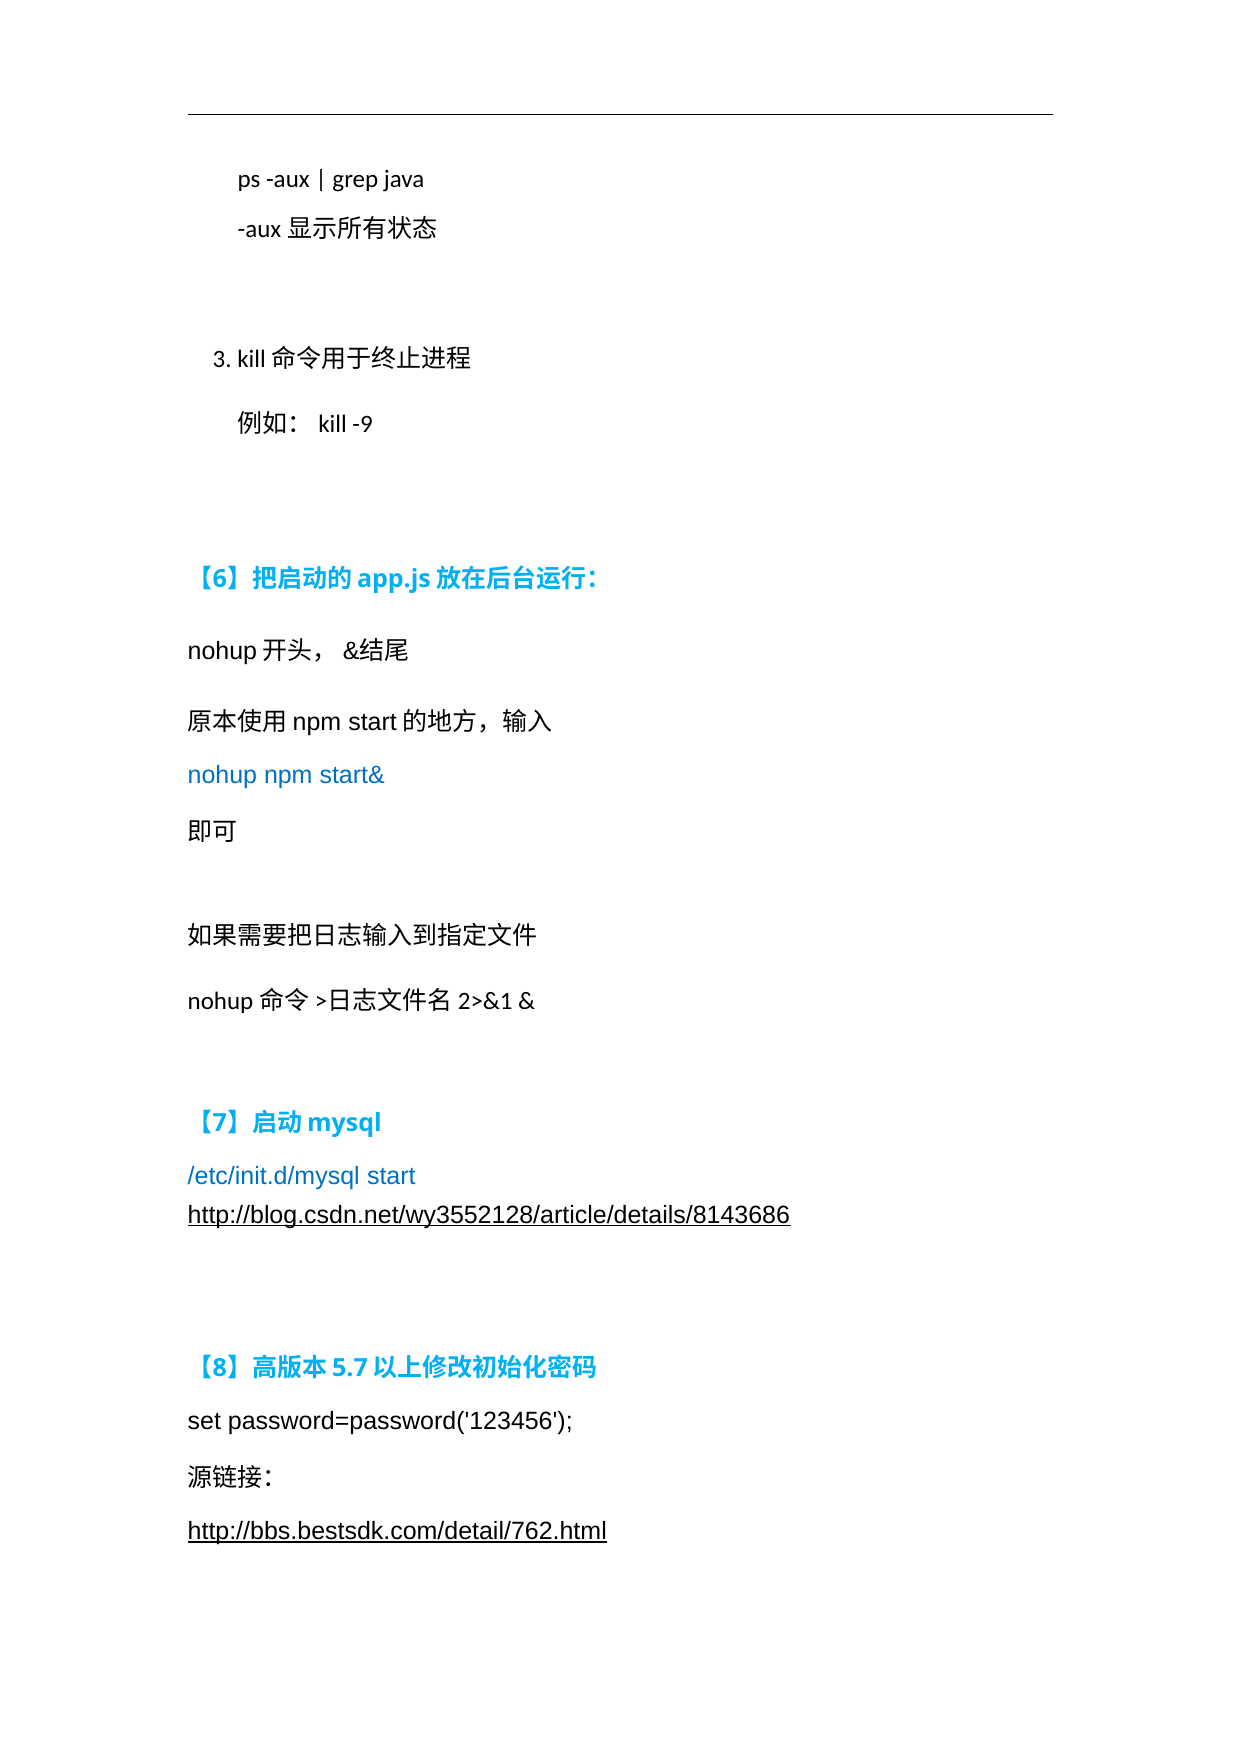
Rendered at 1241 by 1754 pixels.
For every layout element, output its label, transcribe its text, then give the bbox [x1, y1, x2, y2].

title 【7】启动mysql [187, 1088, 1053, 1153]
text /etc/init.d/mysql start [187, 1159, 1053, 1192]
text 即可 [187, 797, 1053, 862]
text 例如： kill -9 [187, 389, 1053, 454]
text set password=password('123456'); [187, 1404, 1053, 1437]
text nohup npm start& [187, 758, 1053, 791]
text http://bbs.bestsdk.com/detail/762.html [187, 1514, 1053, 1547]
text 源链接： [187, 1443, 1053, 1508]
text ps -aux | grep java [187, 162, 1053, 194]
text http://blog.csdn.net/wy3552128/article/details/8143686 [187, 1198, 1053, 1231]
title 【8】高版本5.7以上修改初始化密码 [187, 1333, 1053, 1398]
text 如果需要把日志输入到指定文件 [187, 901, 1053, 966]
text nohup 命令 >日志文件名 2>&1 & [187, 966, 1053, 1031]
text 3. kill 命令用于终止进程 [187, 324, 1053, 389]
text nohup开头， &结尾 [187, 616, 1053, 681]
text -aux 显示所有状态 [187, 194, 1053, 259]
title 【6】把启动的app.js放在后台运行： [187, 544, 1053, 609]
text 原本使用npm start的地方，输入 [187, 687, 1053, 752]
